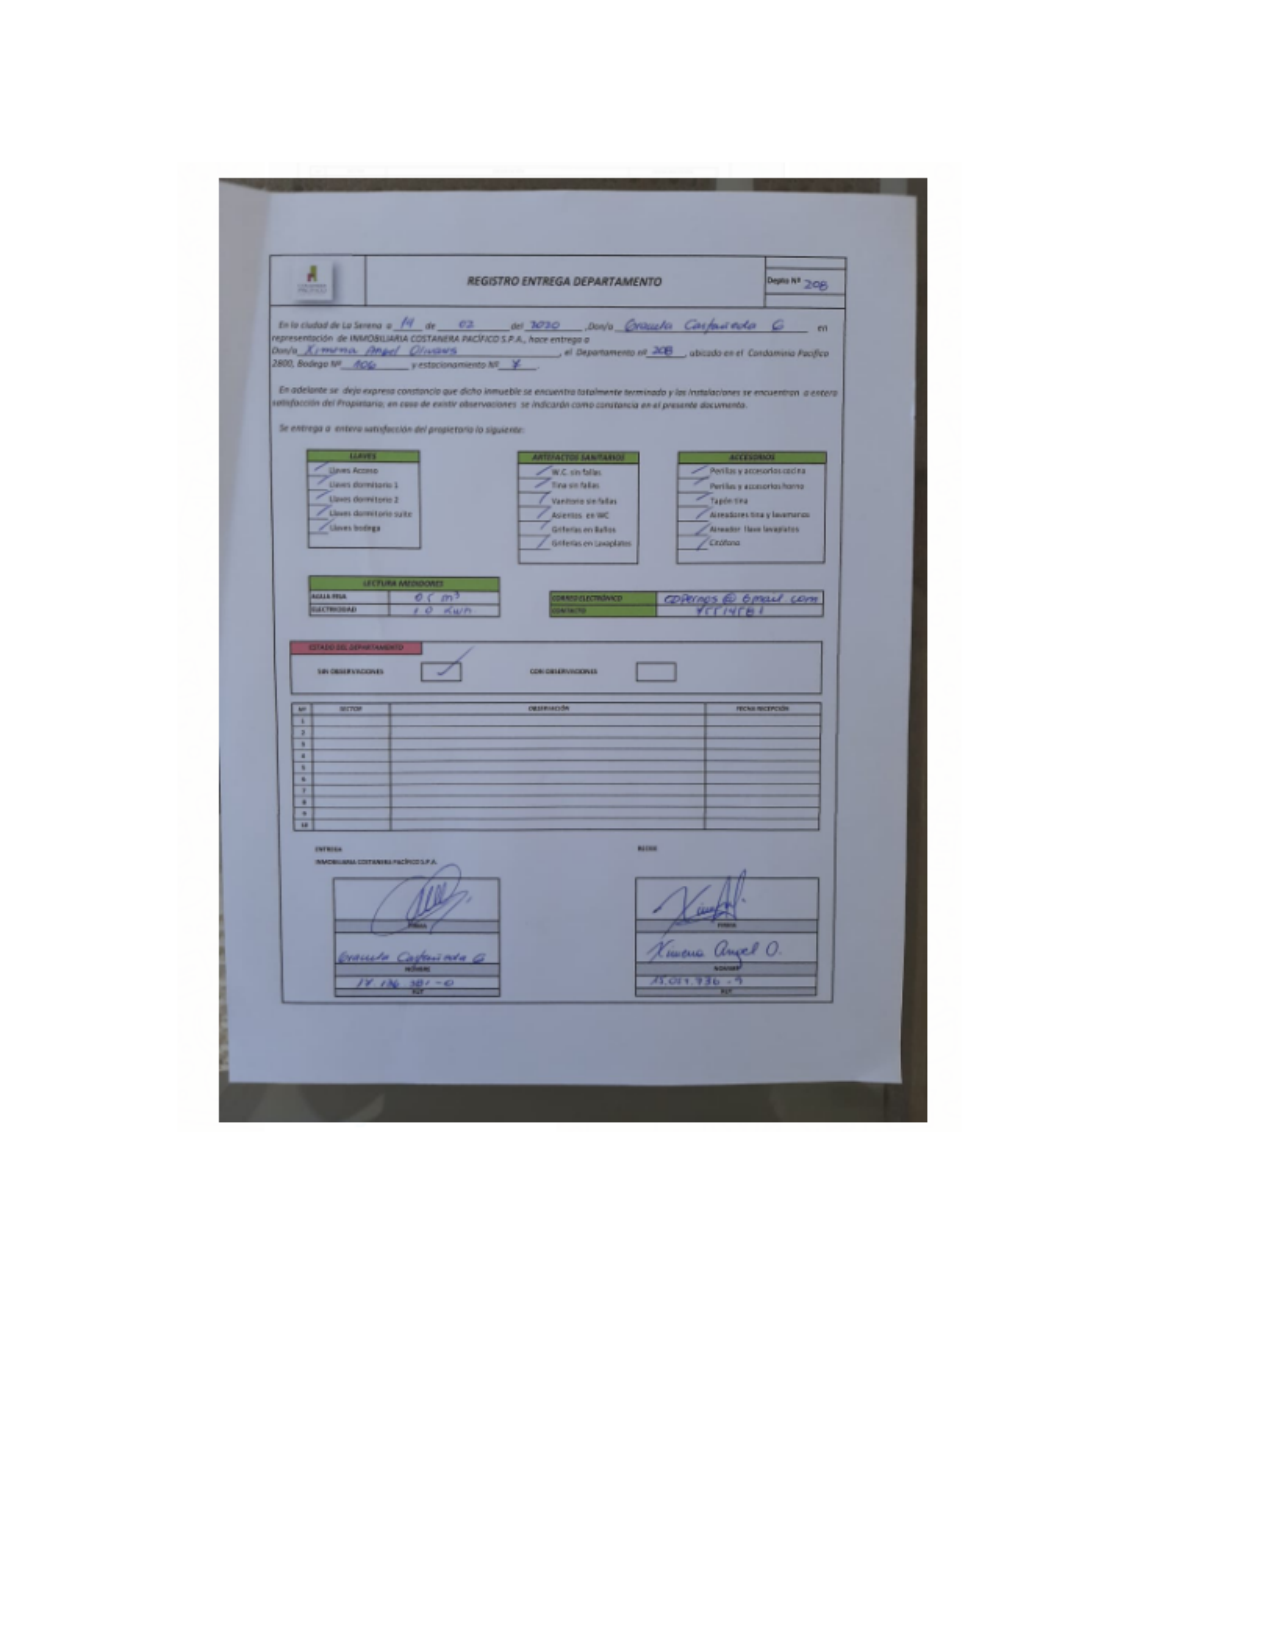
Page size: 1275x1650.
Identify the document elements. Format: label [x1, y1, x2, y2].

picture [177, 147, 962, 1132]
